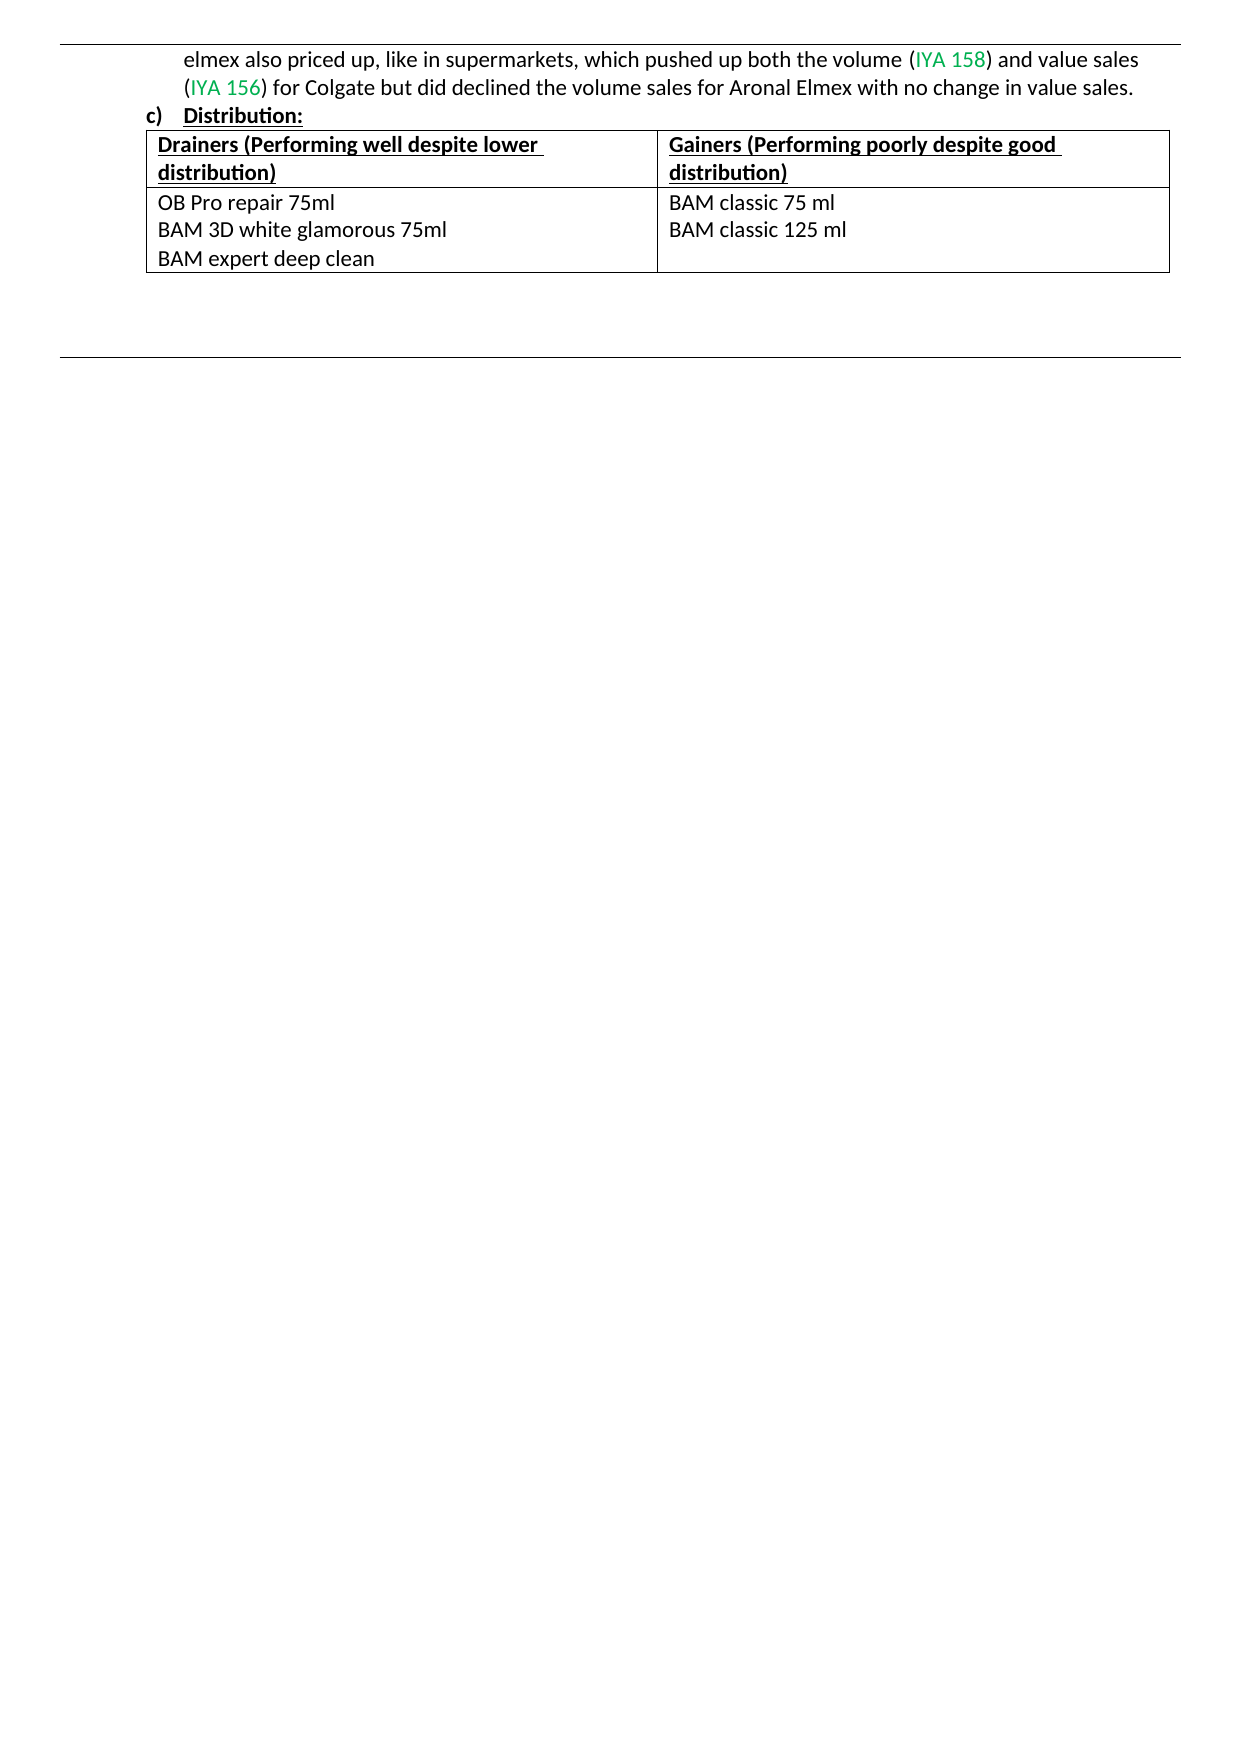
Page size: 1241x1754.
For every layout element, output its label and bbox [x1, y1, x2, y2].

table_cell [60, 358, 1181, 363]
table_cell [60, 45, 1181, 357]
